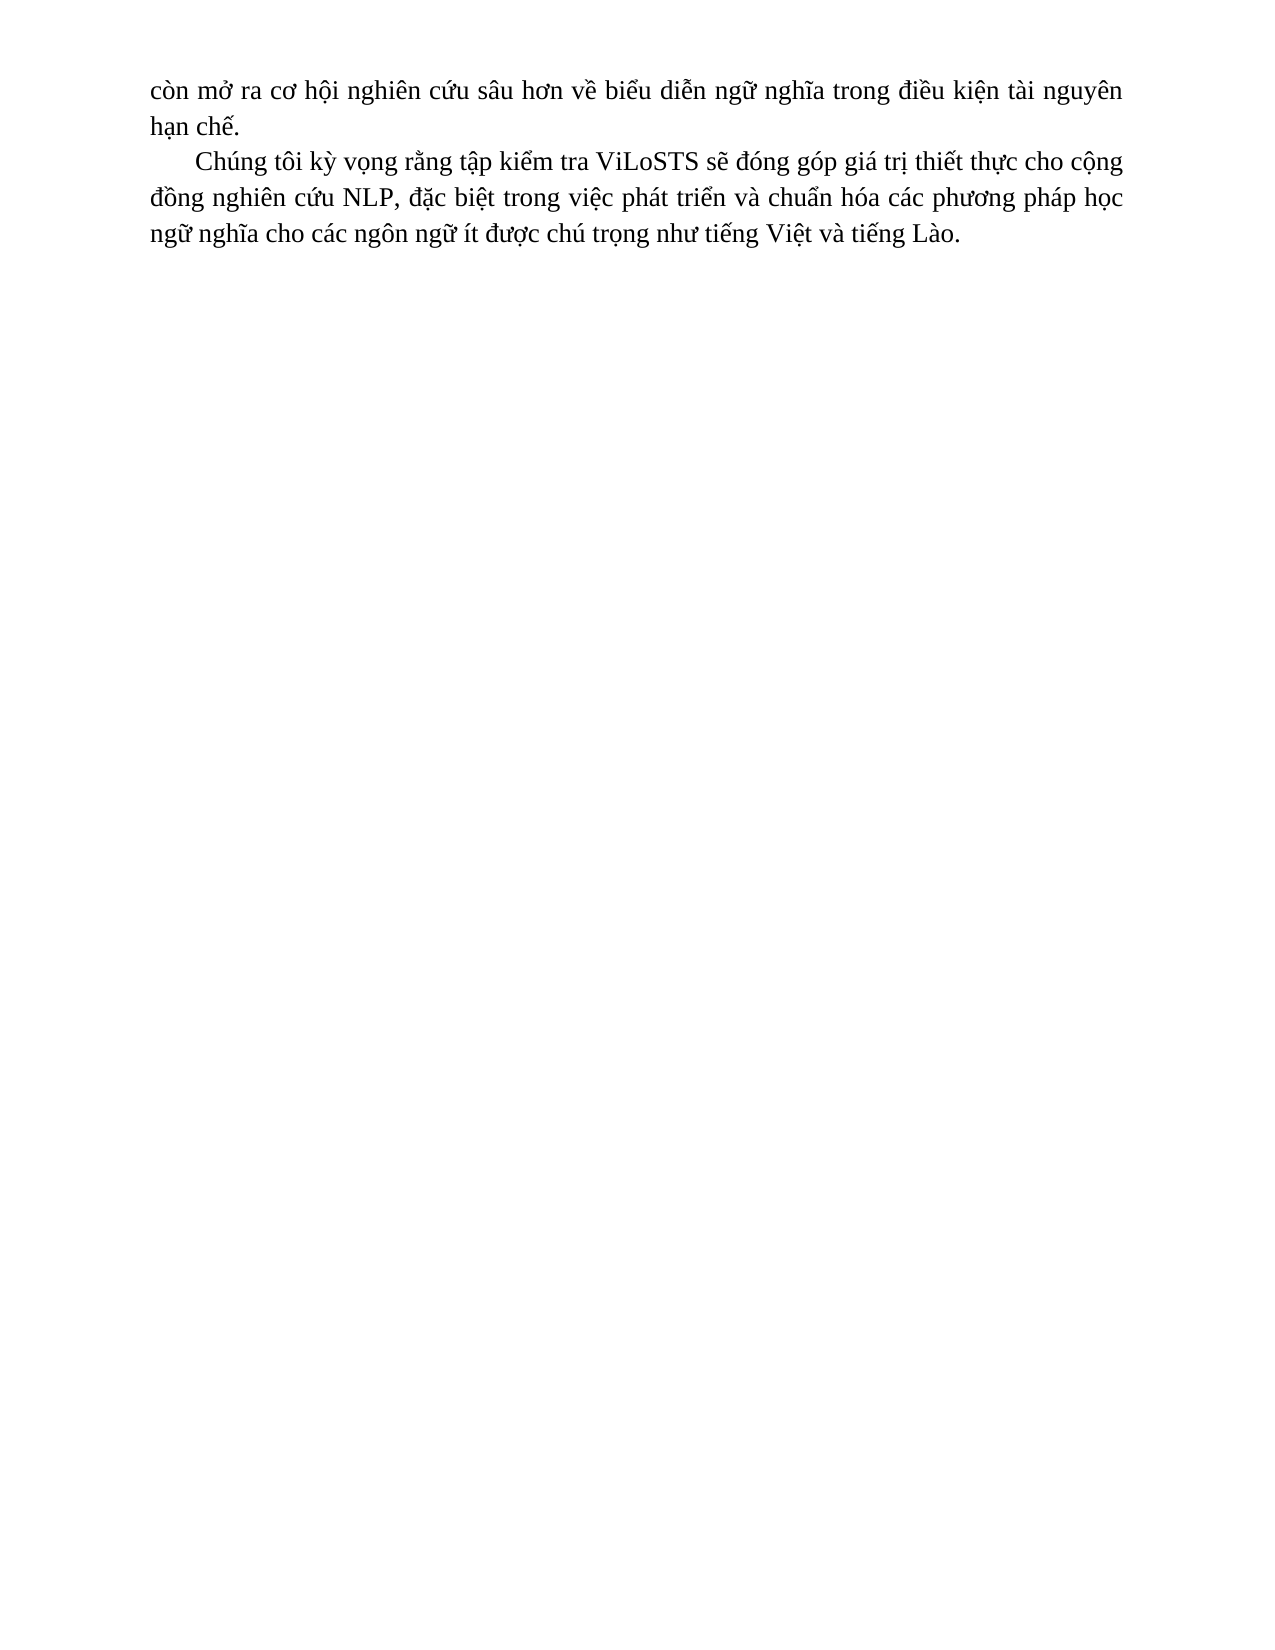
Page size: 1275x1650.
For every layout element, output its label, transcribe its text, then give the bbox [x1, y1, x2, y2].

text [150, 74, 1125, 141]
text Chúng tôi kỳ vọng rằng tập kiểm tra ViLoSTS sẽ đóng góp giá trị thiết thực cho cộng đồng nghiên cứu NLP, đặc biệt trong việc phát triển và chuẩn hóa các phương pháp học ngữ nghĩa cho các ngôn ngữ ít được chú trọng như tiếng Việt và tiếng Lào. [150, 145, 1125, 248]
